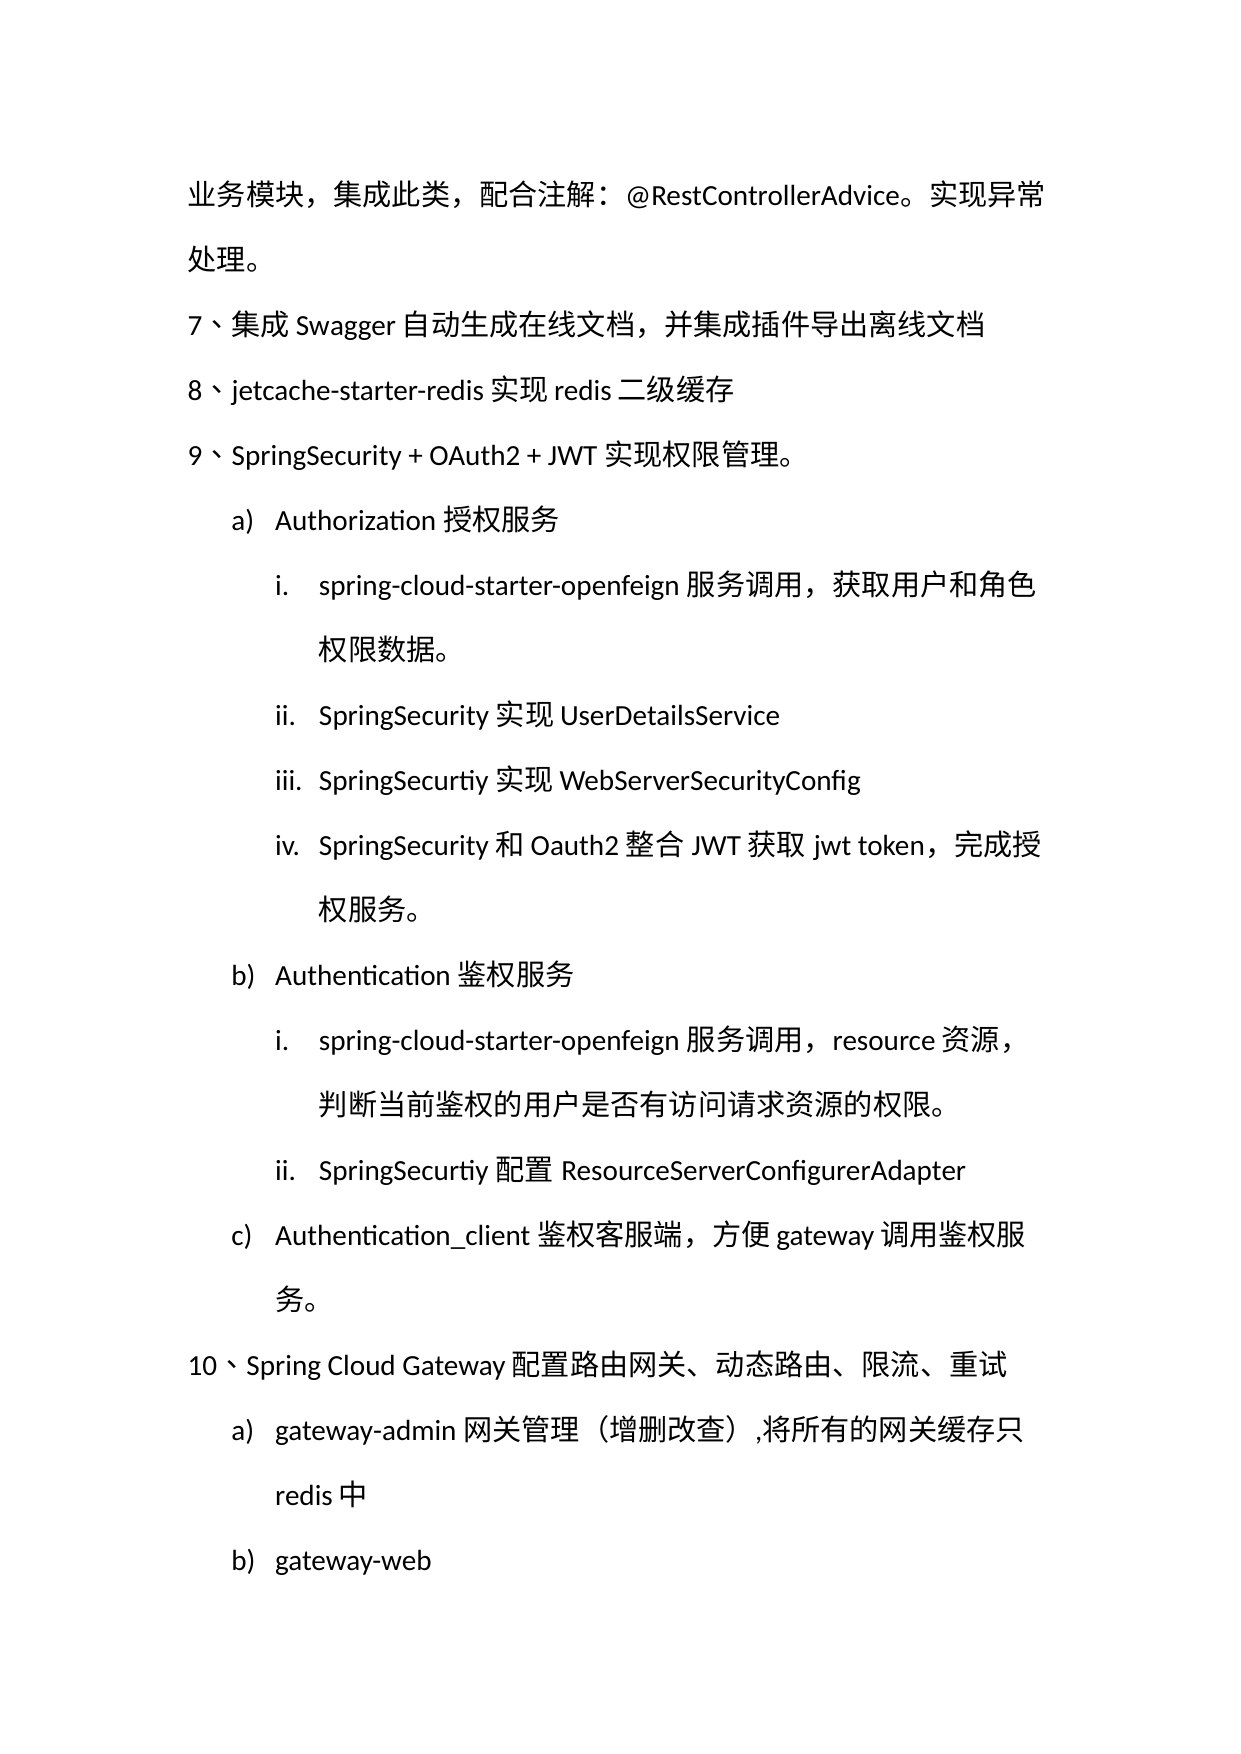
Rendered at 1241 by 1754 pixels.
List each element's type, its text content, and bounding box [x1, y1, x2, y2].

list 集成Swagger自动生成在线文档，并集成插件导出离线文档 [187, 292, 1053, 357]
list jetcache-starter-redis实现redis二级缓存 [187, 357, 1053, 422]
list Authorization 授权服务 [231, 487, 1053, 552]
list gateway-web [231, 1527, 1053, 1592]
list Authentication 鉴权服务 [231, 942, 1053, 1007]
list SpringSecurtiy 配置 ResourceServerConfigurerAdapter [275, 1137, 1053, 1202]
list SpringSecurity 和Oauth2 整合 JWT 获取 jwt token，完成授权服务。 [275, 812, 1053, 942]
list gateway-admin 网关管理（增删改查）,将所有的网关缓存只redis中 [231, 1397, 1053, 1527]
list SpringSecurtiy 实现WebServerSecurityConfig [275, 747, 1053, 812]
list 统一异常处理：DefaultGlobalExceptionHandlerAdvice。在具体的业务模块，集成此类，配合注解：@RestControllerAdvice。实现异常处理。 [187, 162, 1053, 292]
list SpringSecurity + OAuth2 + JWT 实现权限管理。 [187, 422, 1053, 487]
list spring-cloud-starter-openfeign 服务调用，resource资源，判断当前鉴权的用户是否有访问请求资源的权限。 [275, 1007, 1053, 1137]
list Authentication_client 鉴权客服端，方便gateway调用鉴权服务。 [231, 1202, 1053, 1332]
list SpringSecurity 实现UserDetailsService [275, 682, 1053, 747]
list spring-cloud-starter-openfeign 服务调用，获取用户和角色权限数据。 [275, 552, 1053, 682]
list Spring Cloud Gateway配置路由网关、动态路由、限流、重试 [187, 1332, 1053, 1397]
